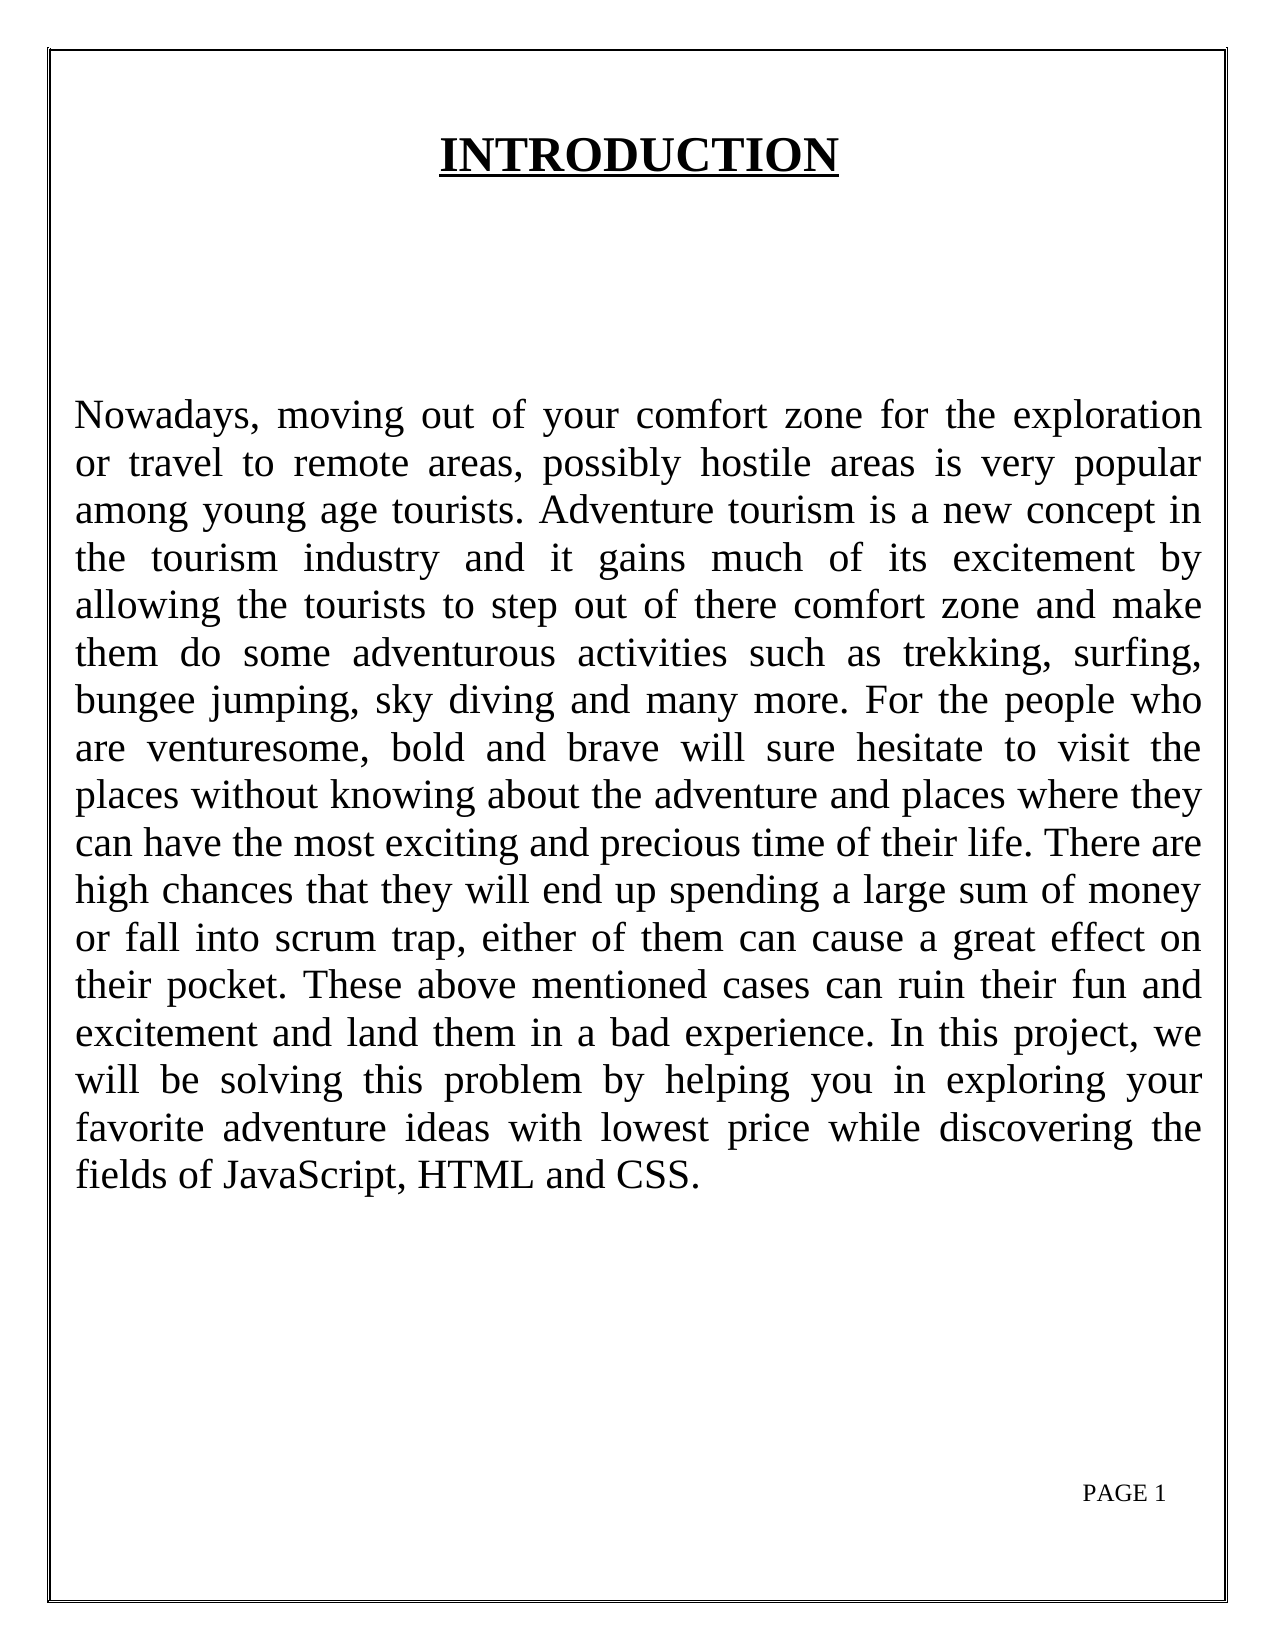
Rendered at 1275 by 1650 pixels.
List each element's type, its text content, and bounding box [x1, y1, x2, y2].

text PAGE 1 [62, 1478, 1166, 1507]
text Nowadays, moving out of your comfort zone for the exploration or travel to remote areas, possibly hostile areas is very popular among young age tourists. Adventure tourism is a new concept in the tourism industry and it gains much of its excitement by allowing the tourists to step out of there comfort zone and make them do some adventurous activities such as trekking, surfing, bungee jumping, sky diving and many more. For the people who are venturesome, bold and brave will sure hesitate to visit the places without knowing about the adventure and places where they can have the most exciting and precious time of their life. There are high chances that they will end up spending a large sum of money or fall into scrum trap, either of them can cause a great effect on their pocket. These above mentioned cases can ruin their fun and excitement and land them in a bad experience. In this project, we will be solving this problem by helping you in exploring your favorite adventure ideas with lowest price while discovering the fields of JavaScript, HTML and CSS. [74, 390, 1204, 1198]
subtitle INTRODUCTION [155, 124, 1123, 182]
